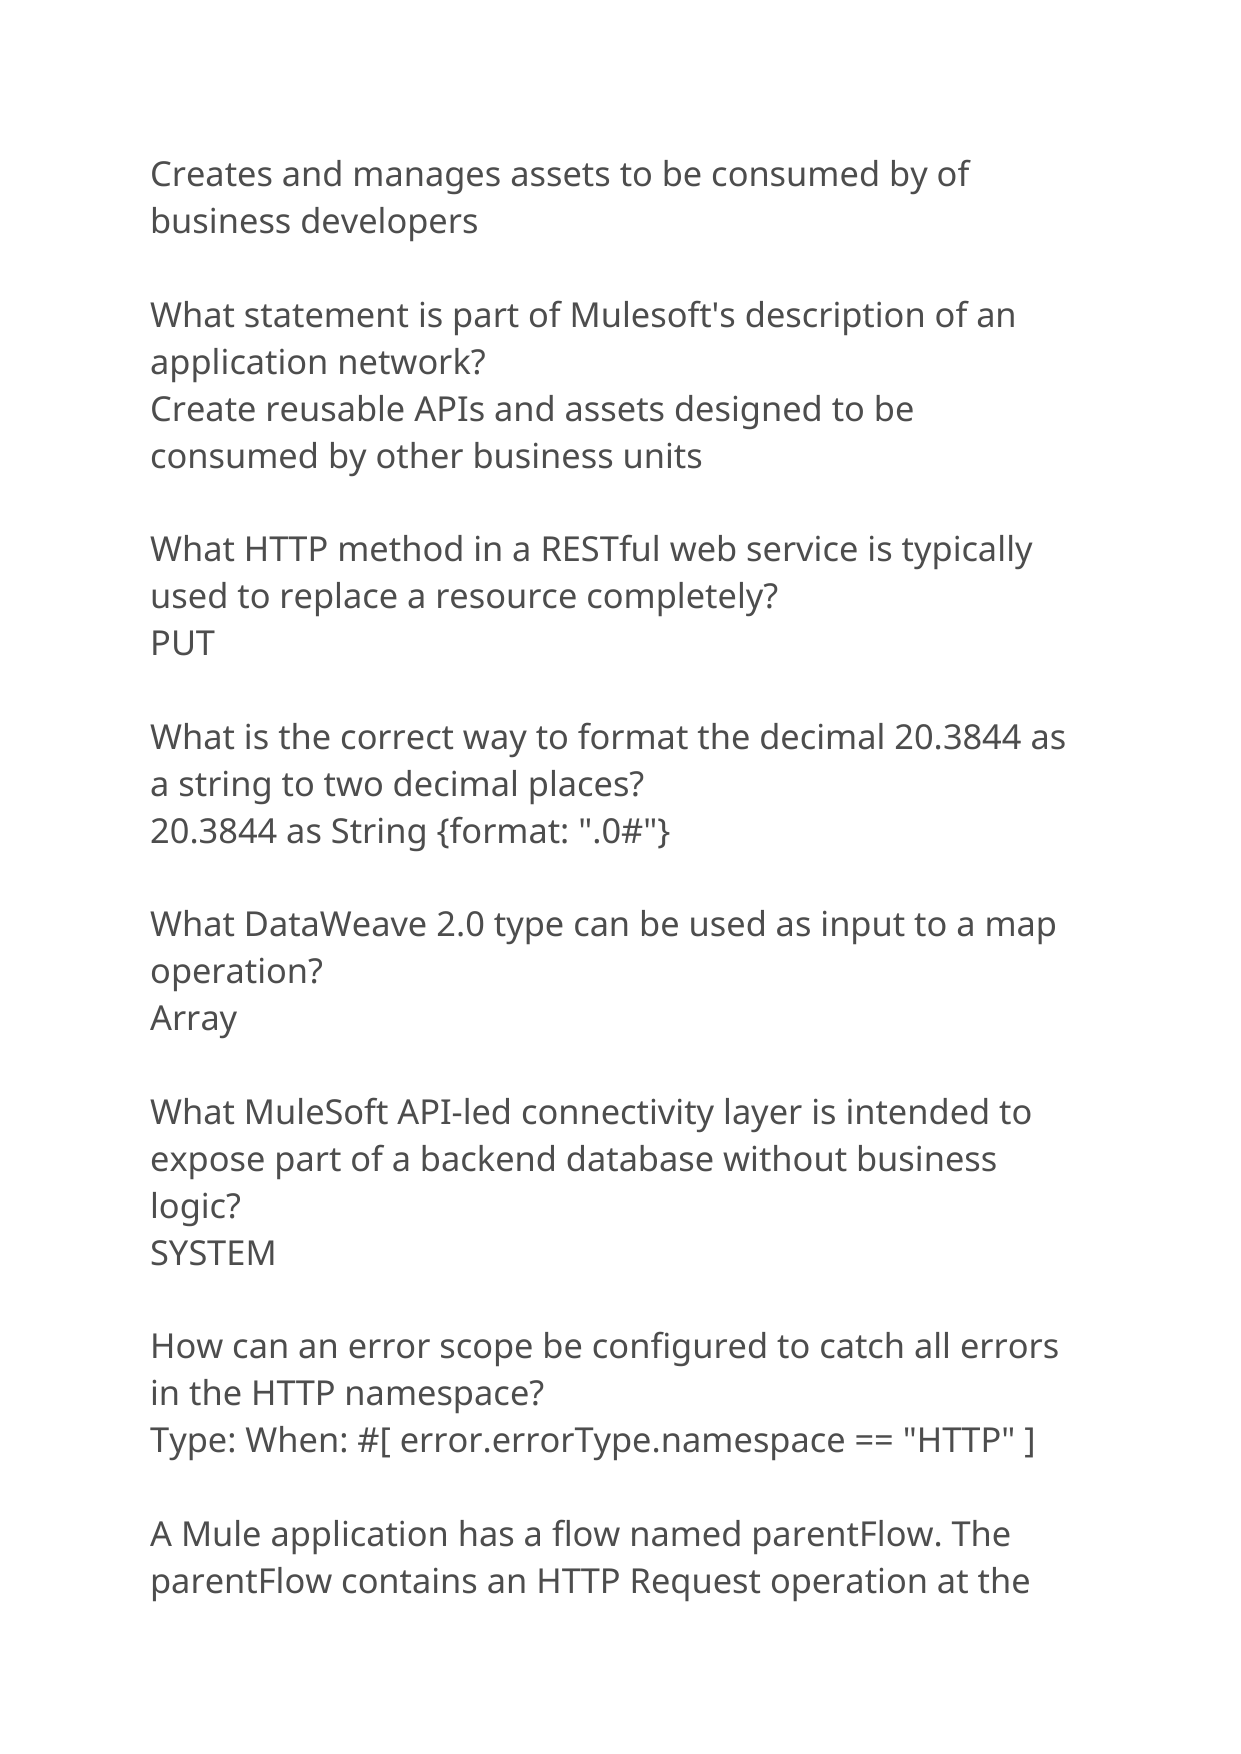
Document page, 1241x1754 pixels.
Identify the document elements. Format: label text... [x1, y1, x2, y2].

text Create reusable APIs and assets designed to be consumed by other business units [150, 384, 1090, 478]
text PUT [150, 619, 1090, 666]
text What HTTP method in a RESTful web service is typically used to replace a resource completely? [150, 525, 1090, 619]
text How can an error scope be configured to catch all errors in the HTTP namespace? [150, 1322, 1090, 1416]
text Type: When: #[ error.errorType.namespace == "HTTP" ] [150, 1416, 1090, 1462]
text What statement is part of Mulesoft's description of an application network? [150, 291, 1090, 384]
text 20.3844 as String {format: ".0#"} [150, 806, 1090, 853]
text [150, 1509, 1090, 1603]
text Array [150, 994, 1090, 1041]
text What DataWeave 2.0 type can be used as input to a map operation? [150, 900, 1090, 994]
text What MuleSoft API-led connectivity layer is intended to expose part of a backend database without business logic? [150, 1087, 1090, 1228]
text Creates and manages assets to be consumed by of business developers [150, 150, 1090, 244]
text SYSTEM [150, 1228, 1090, 1275]
text What is the correct way to format the decimal 20.3844 as a string to two decimal places? [150, 712, 1090, 806]
